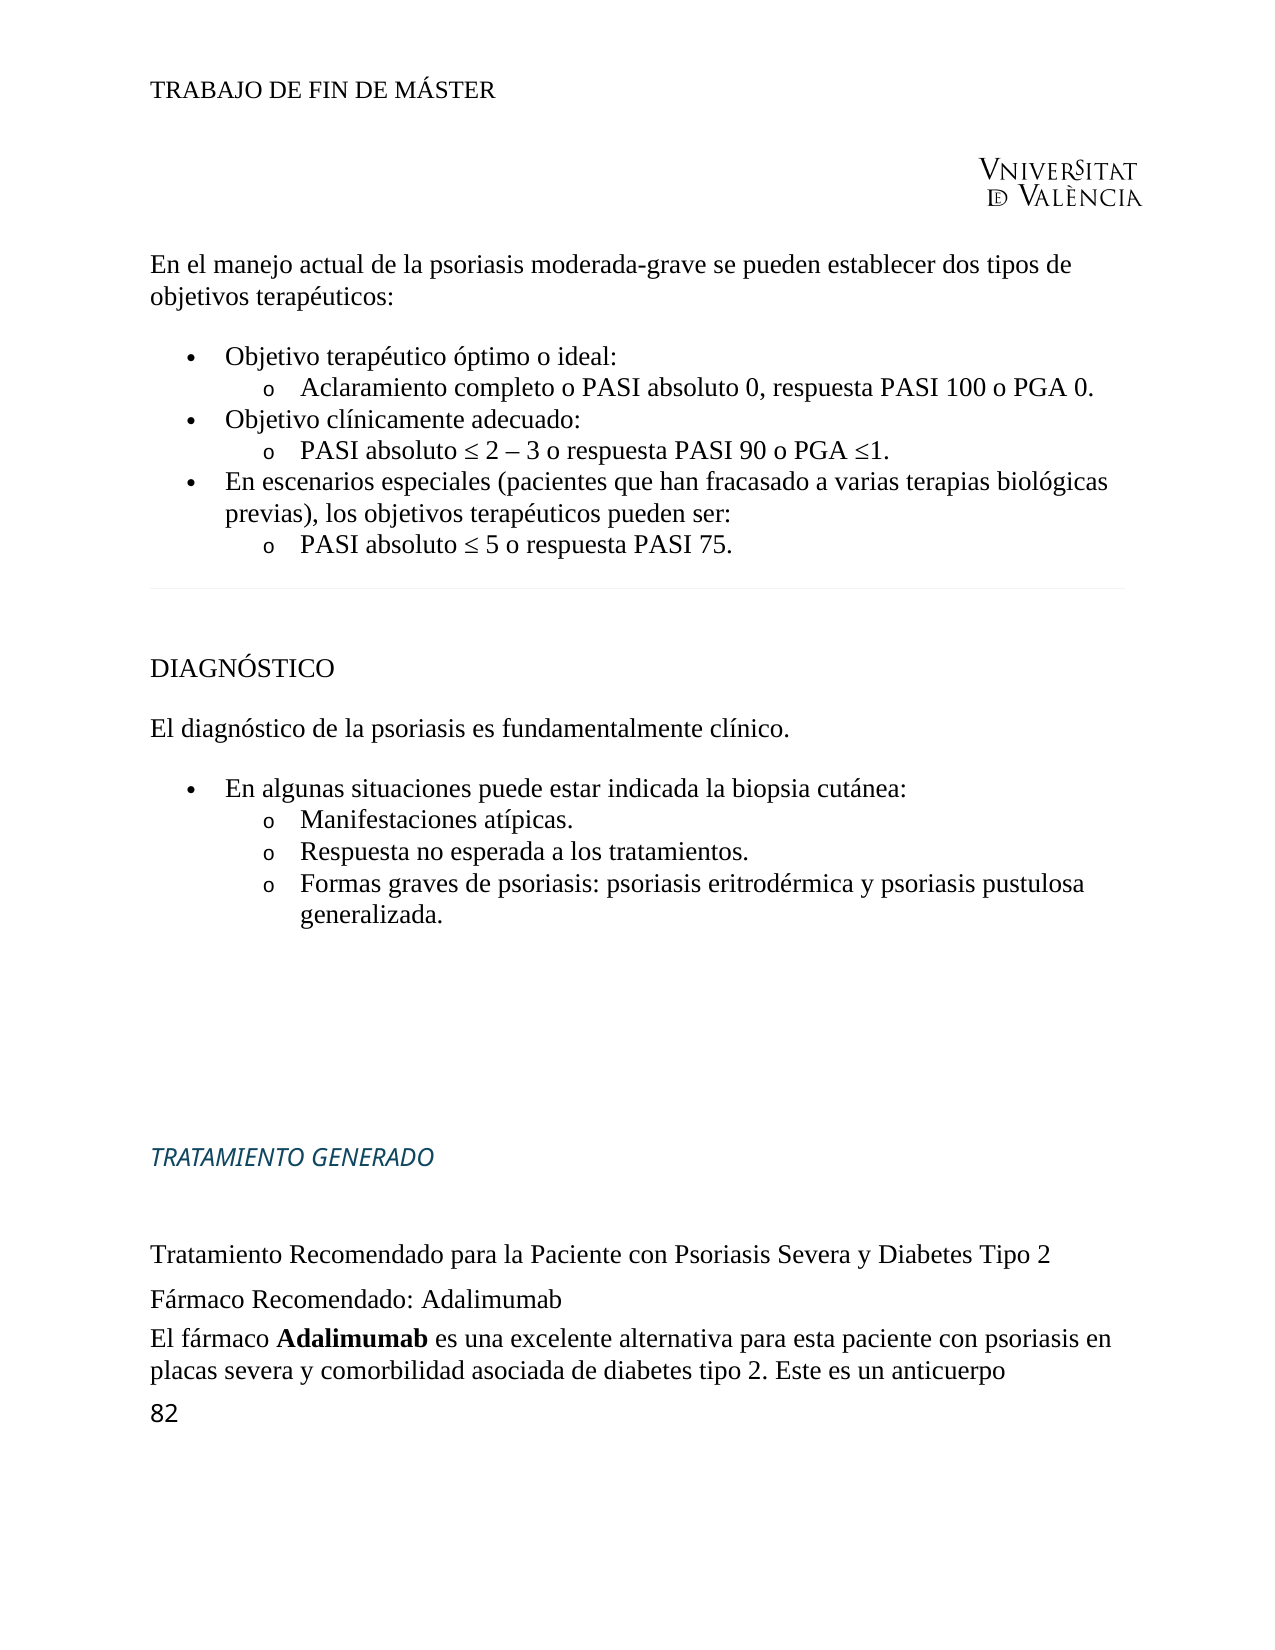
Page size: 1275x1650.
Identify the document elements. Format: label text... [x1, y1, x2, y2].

text El diagnóstico de la psoriasis es fundamentalmente clínico. [150, 712, 1125, 743]
list Respuesta no esperada a los tratamientos. [262, 835, 1125, 867]
text En el manejo actual de la psoriasis moderada-grave se pueden establecer dos tipos de objetivos terapéuticos: [150, 249, 1125, 311]
list Objetivo terapéutico óptimo o ideal: [187, 340, 1125, 371]
list Objetivo clínicamente adecuado: [187, 403, 1125, 434]
list Aclaramiento completo o PASI absoluto 0, respuesta PASI 100 o PGA 0. [262, 371, 1125, 403]
picture [968, 146, 1153, 218]
list En algunas situaciones puede estar indicada la biopsia cutánea: [187, 772, 1125, 803]
list PASI absoluto ≤ 2 – 3 o respuesta PASI 90 o PGA ≤1. [262, 434, 1125, 466]
list Formas graves de psoriasis: psoriasis eritrodérmica y psoriasis pustulosa generalizada. [262, 867, 1125, 929]
list En escenarios especiales (pacientes que han fracasado a varias terapias biológicas previas), los objetivos terapéuticos pueden ser: [187, 466, 1125, 528]
list PASI absoluto ≤ 5 o respuesta PASI 75. [262, 528, 1125, 559]
text DIAGNÓSTICO [150, 652, 1125, 683]
subtitle Tratamiento Recomendado para la Paciente con Psoriasis Severa y Diabetes Tipo 2 [150, 1239, 1125, 1270]
list Manifestaciones atípicas. [262, 803, 1125, 835]
subtitle TRATAMIENTO GENERADO [150, 1139, 1125, 1173]
subtitle Fármaco Recomendado: Adalimumab [150, 1283, 1125, 1314]
